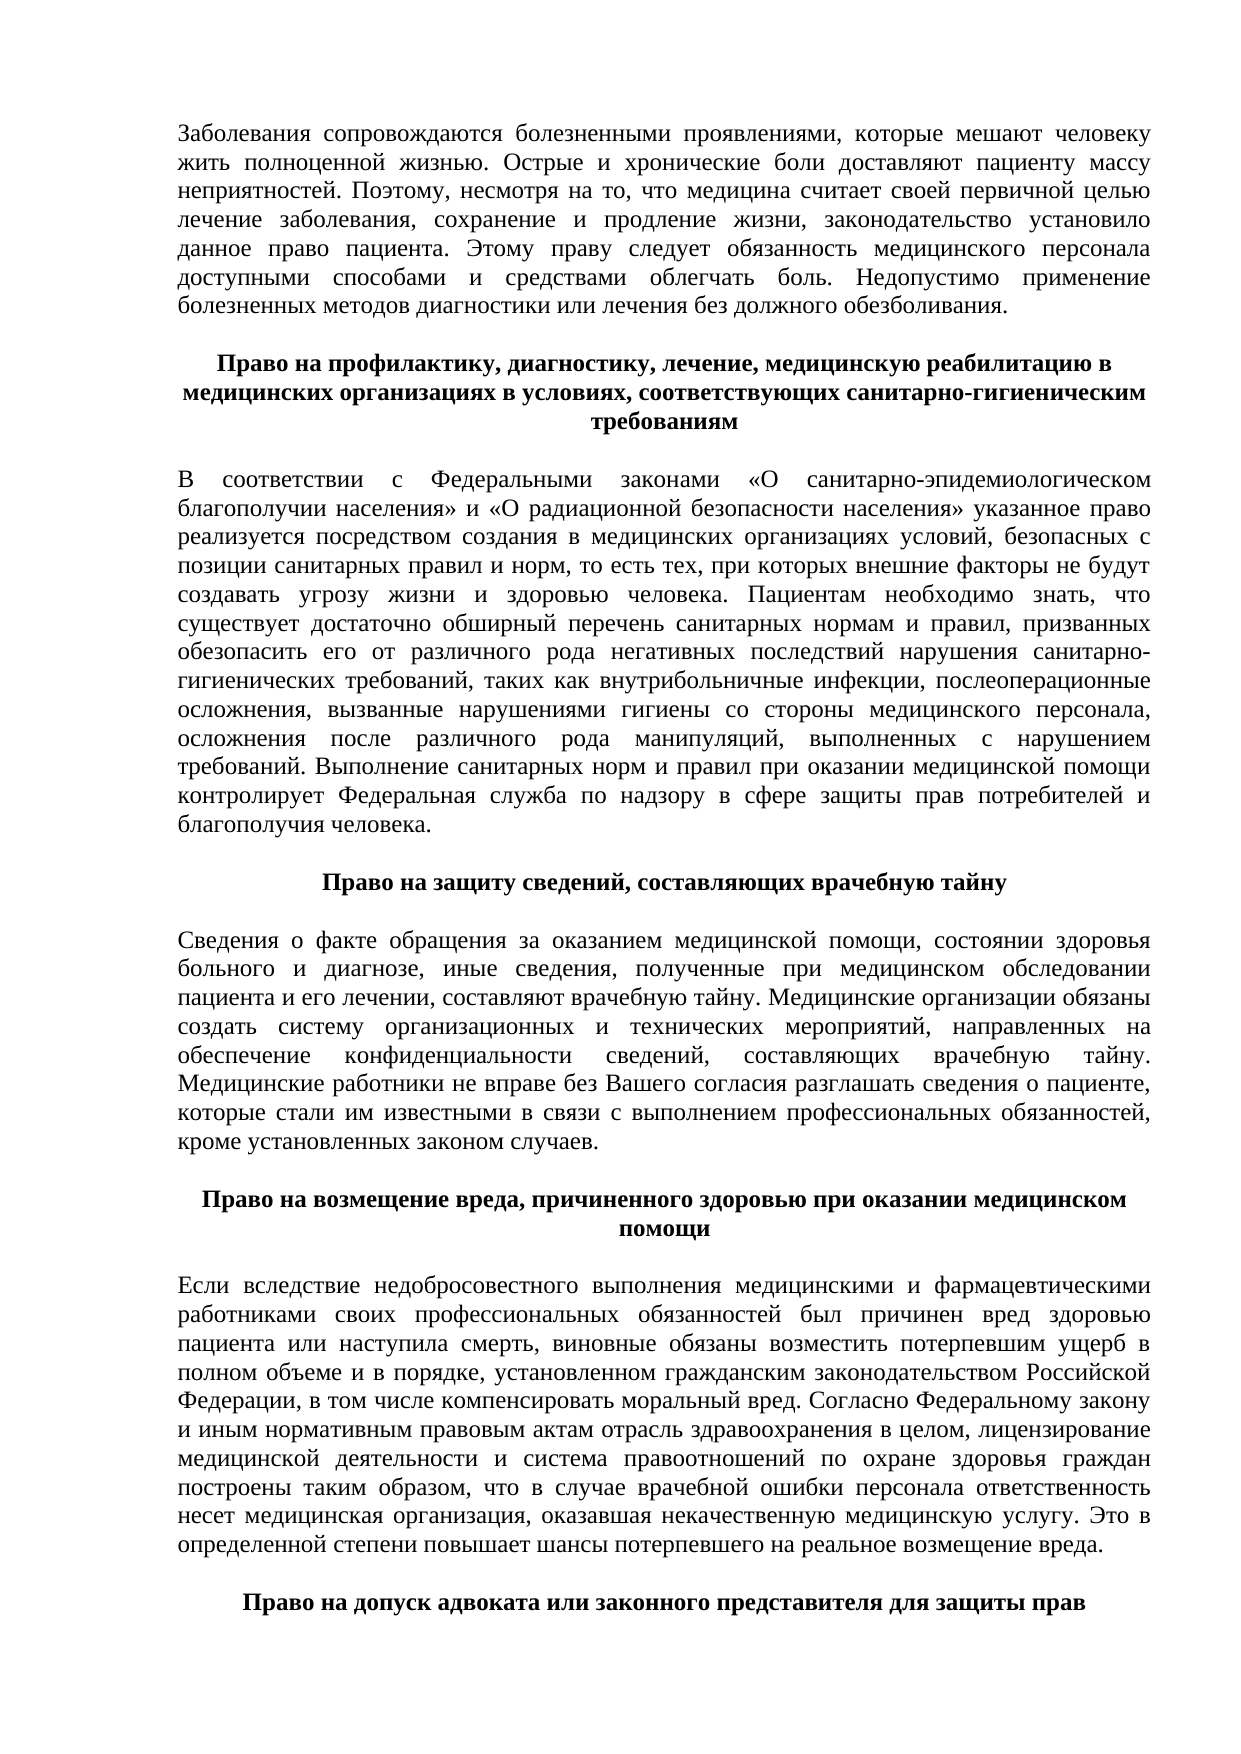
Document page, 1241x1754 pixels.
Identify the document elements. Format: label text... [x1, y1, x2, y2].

text Право на допуск адвоката или законного представителя для защиты прав [177, 1587, 1152, 1616]
text Право на профилактику, диагностику, лечение, медицинскую реабилитацию в медицинских организациях в условиях, соответствующих санитарно-гигиеническим требованиям [177, 348, 1152, 435]
text Если вследствие недобросовестного выполнения медицинскими и фармацевтическими работниками своих профессиональных обязанностей был причинен вред здоровью пациента или наступила смерть, виновные обязаны возместить потерпевшим ущерб в полном объеме и в порядке, установленном гражданским законодательством Российской Федерации, в том числе компенсировать моральный вред. Согласно Федеральному закону и иным нормативным правовым актам отрасль здравоохранения в целом, лицензирование медицинской деятельности и система правоотношений по охране здоровья граждан построены таким образом, что в случае врачебной ошибки персонала ответственность несет медицинская организация, оказавшая некачественную медицинскую услугу. Это в определенной степени повышает шансы потерпевшего на реальное возмещение вреда. [177, 1271, 1152, 1558]
text Право на возмещение вреда, причиненного здоровью при оказании медицинском помощи [177, 1184, 1152, 1241]
text Право на защиту сведений, составляющих врачебную тайну [177, 867, 1152, 896]
text Сведения о факте обращения за оказанием медицинской помощи, состоянии здоровья больного и диагнозе, иные сведения, полученные при медицинском обследовании пациента и его лечении, составляют врачебную тайну. Медицинские организации обязаны создать систему организационных и технических мероприятий, направленных на обеспечение конфиденциальности сведений, составляющих врачебную тайну. Медицинские работники не вправе без Вашего согласия разглашать сведения о пациенте, которые стали им известными в связи с выполнением профессиональных обязанностей, кроме установленных законом случаев. [177, 925, 1152, 1155]
text В соответствии с Федеральными законами «О санитарно-эпидемиологическом благополучии населения» и «О радиационной безопасности населения» указанное право реализуется посредством создания в медицинских организациях условий, безопасных с позиции санитарных правил и норм, то есть тех, при которых внешние факторы не будут создавать угрозу жизни и здоровью человека. Пациентам необходимо знать, что существует достаточно обширный перечень санитарных нормам и правил, призванных обезопасить его от различного рода негативных последствий нарушения санитарно-гигиенических требований, таких как внутрибольничные инфекции, послеоперационные осложнения, вызванные нарушениями гигиены со стороны медицинского персонала, осложнения после различного рода манипуляций, выполненных с нарушением требований. Выполнение санитарных норм и правил при оказании медицинской помощи контролирует Федеральная служба по надзору в сфере защиты прав потребителей и благополучия человека. [177, 464, 1152, 838]
text Заболевания сопровождаются болезненными проявлениями, которые мешают человеку жить полноценной жизнью. Острые и хронические боли доставляют пациенту массу неприятностей. Поэтому, несмотря на то, что медицина считает своей первичной целью лечение заболевания, сохранение и продление жизни, законодательство установило данное право пациента. Этому праву следует обязанность медицинского персонала доступными способами и средствами облегчать боль. Недопустимо применение болезненных методов диагностики или лечения без должного обезболивания. [177, 118, 1152, 319]
